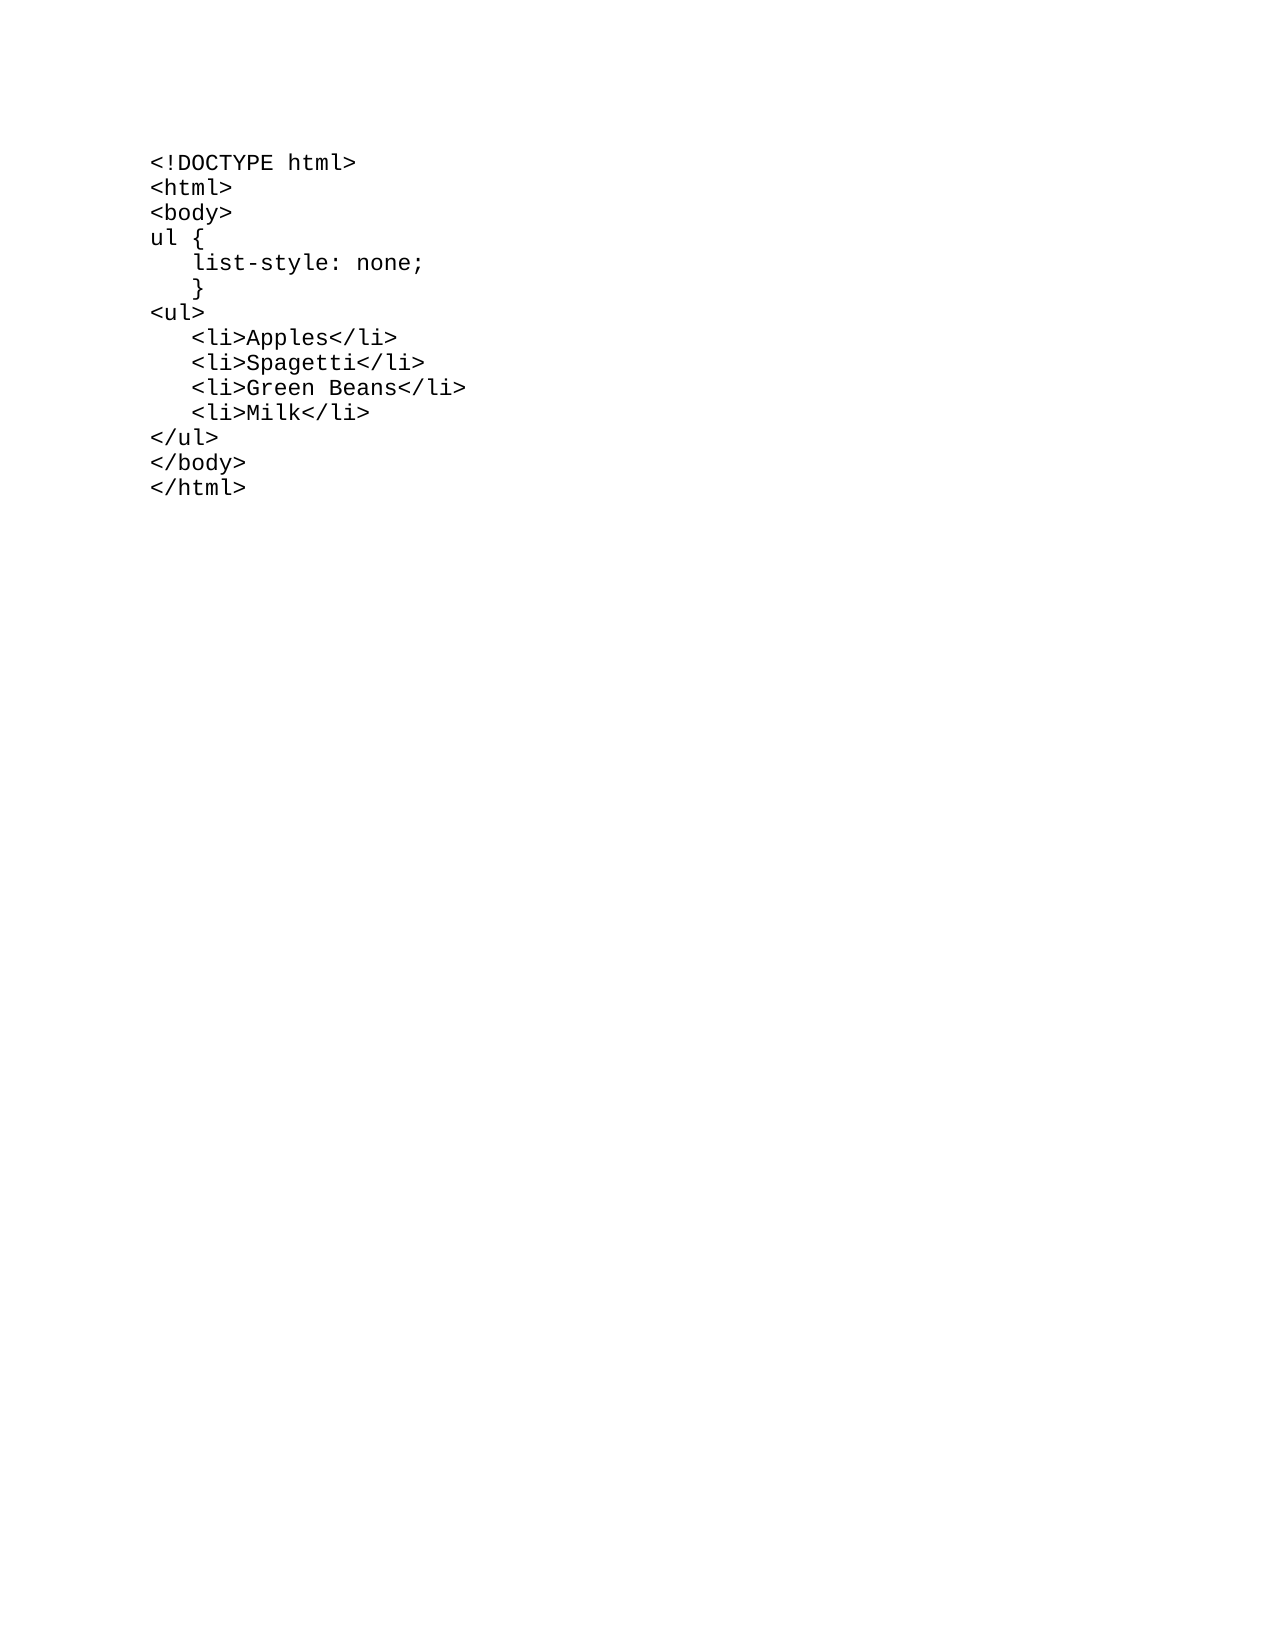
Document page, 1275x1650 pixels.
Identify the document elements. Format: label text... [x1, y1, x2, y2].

text <li>Apples</li> [150, 325, 1125, 350]
text <html> [150, 175, 1125, 200]
text <ul> [150, 300, 1125, 325]
text <li>Spagetti</li> [150, 350, 1125, 375]
text list-style: none; [150, 250, 1125, 275]
text ul { [150, 225, 1125, 250]
text <li>Green Beans</li> [150, 375, 1125, 400]
text } [150, 275, 1125, 300]
text <!DOCTYPE html> [150, 150, 1125, 175]
text <li>Milk</li> [150, 400, 1125, 425]
text </html> [150, 475, 1125, 500]
text </body> [150, 450, 1125, 475]
text <body> [150, 200, 1125, 225]
text </ul> [150, 425, 1125, 450]
